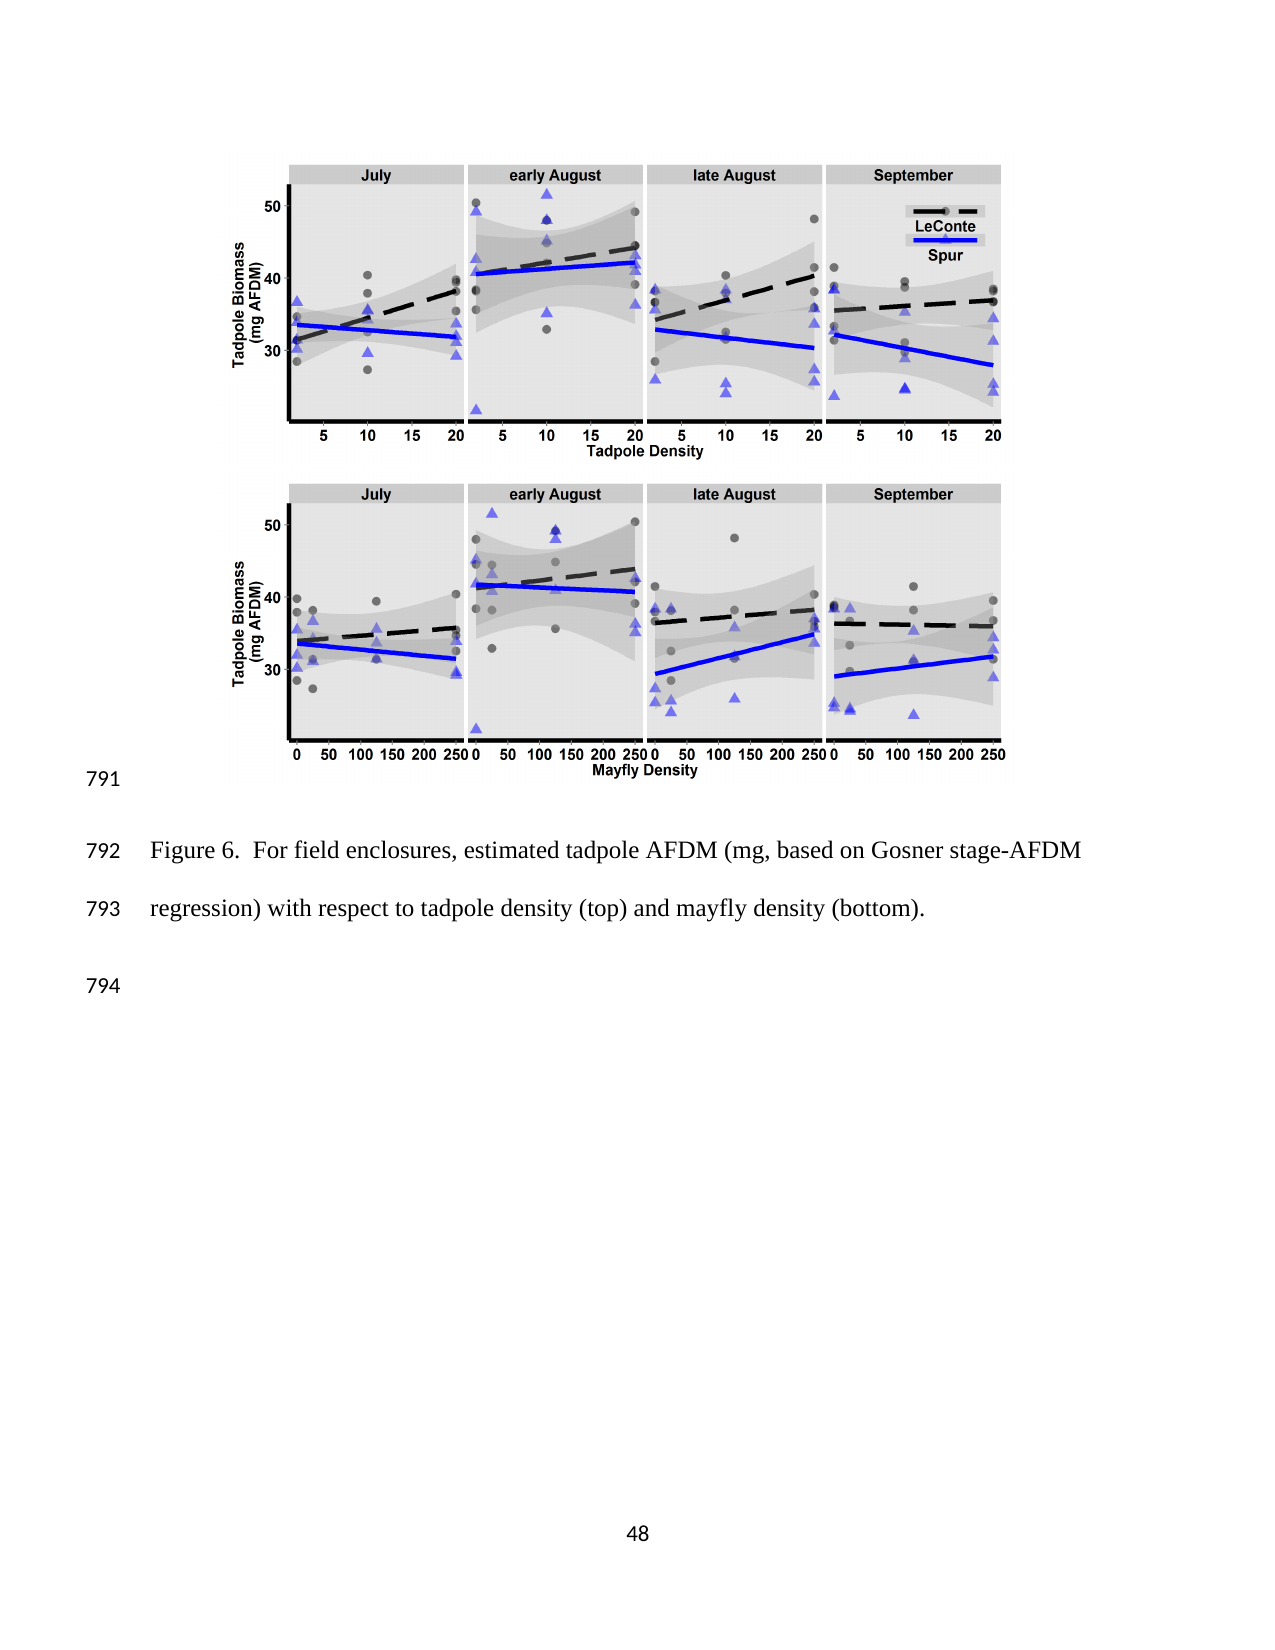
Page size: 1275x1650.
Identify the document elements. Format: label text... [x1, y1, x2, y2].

picture [221, 150, 1017, 787]
text Figure 6. For field enclosures, estimated tadpole AFDM (mg, based on Gosner stage-AFDM regression) with respect to tadpole density (top) and mayfly density (bottom). [150, 835, 1087, 922]
